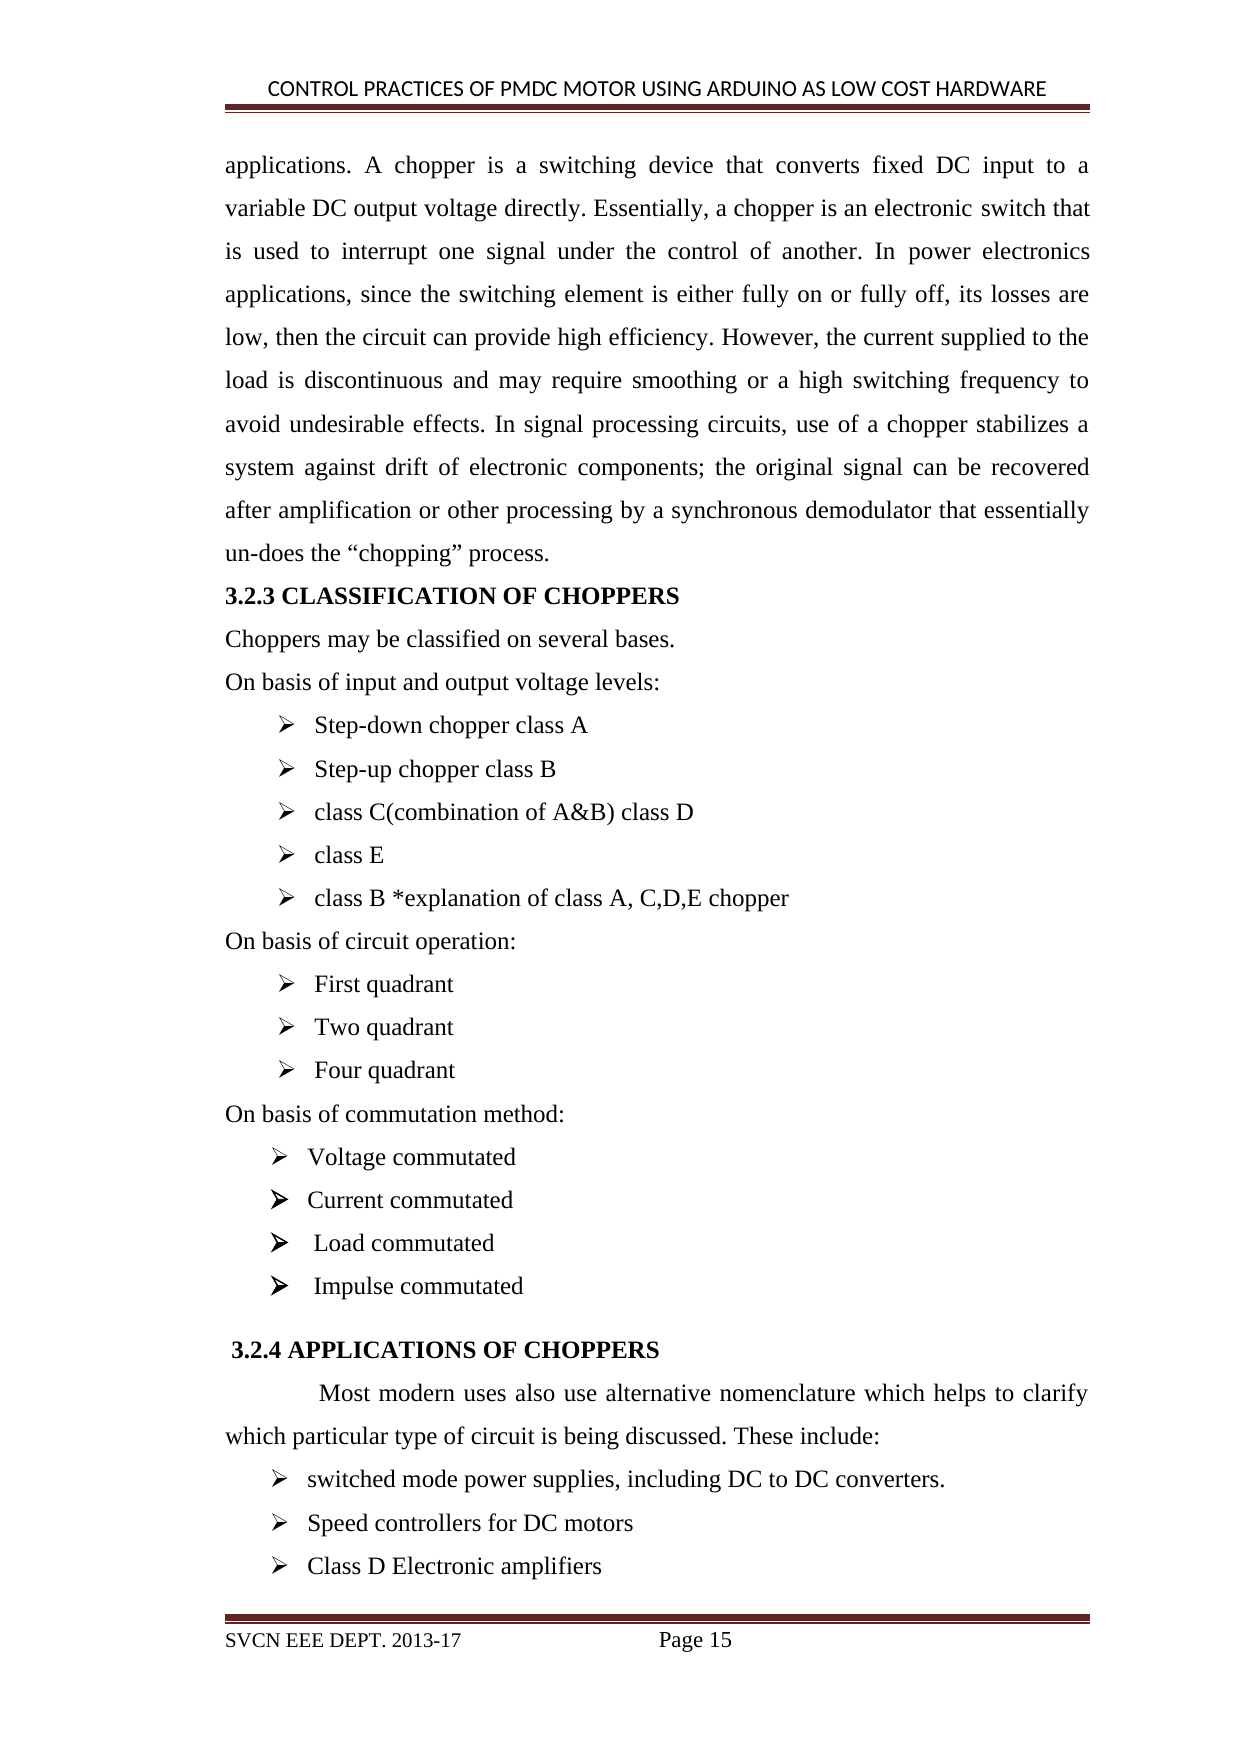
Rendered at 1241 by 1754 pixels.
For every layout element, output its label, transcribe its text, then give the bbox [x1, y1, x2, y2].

text 3.2.4 APPLICATIONS OF CHOPPERS [225, 1335, 1090, 1364]
list First quadrant [277, 969, 1090, 998]
text 3.2.3 CLASSIFICATION OF CHOPPERS [225, 581, 1090, 610]
text On basis of circuit operation: [225, 926, 1090, 955]
list Step-up chopper class B [277, 754, 1090, 782]
list class E [277, 840, 1090, 869]
list Speed controllers for DC motors [269, 1508, 1090, 1536]
list class B *explanation of class A, C,D,E chopper [277, 883, 1090, 912]
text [225, 150, 1090, 567]
text Choppers may be classified on several bases. [225, 624, 1090, 653]
list Current commutated [269, 1185, 1090, 1214]
list Impulse commutated [269, 1271, 1090, 1300]
text Most modern uses also use alternative nomenclature which helps to clarify which particular type of circuit is being discussed. These include: [225, 1378, 1090, 1450]
list class C(combination of A&B) class D [277, 797, 1090, 826]
text On basis of commutation method: [225, 1099, 1090, 1127]
list Two quadrant [277, 1012, 1090, 1041]
text On basis of input and output voltage levels: [225, 667, 1090, 696]
list Load commutated [269, 1228, 1090, 1257]
list switched mode power supplies, including DC to DC converters. [269, 1464, 1090, 1493]
list Step-down chopper class A [277, 711, 1090, 739]
list Voltage commutated [269, 1142, 1090, 1171]
list Four quadrant [277, 1056, 1090, 1084]
list Class D Electronic amplifiers [269, 1551, 1090, 1579]
